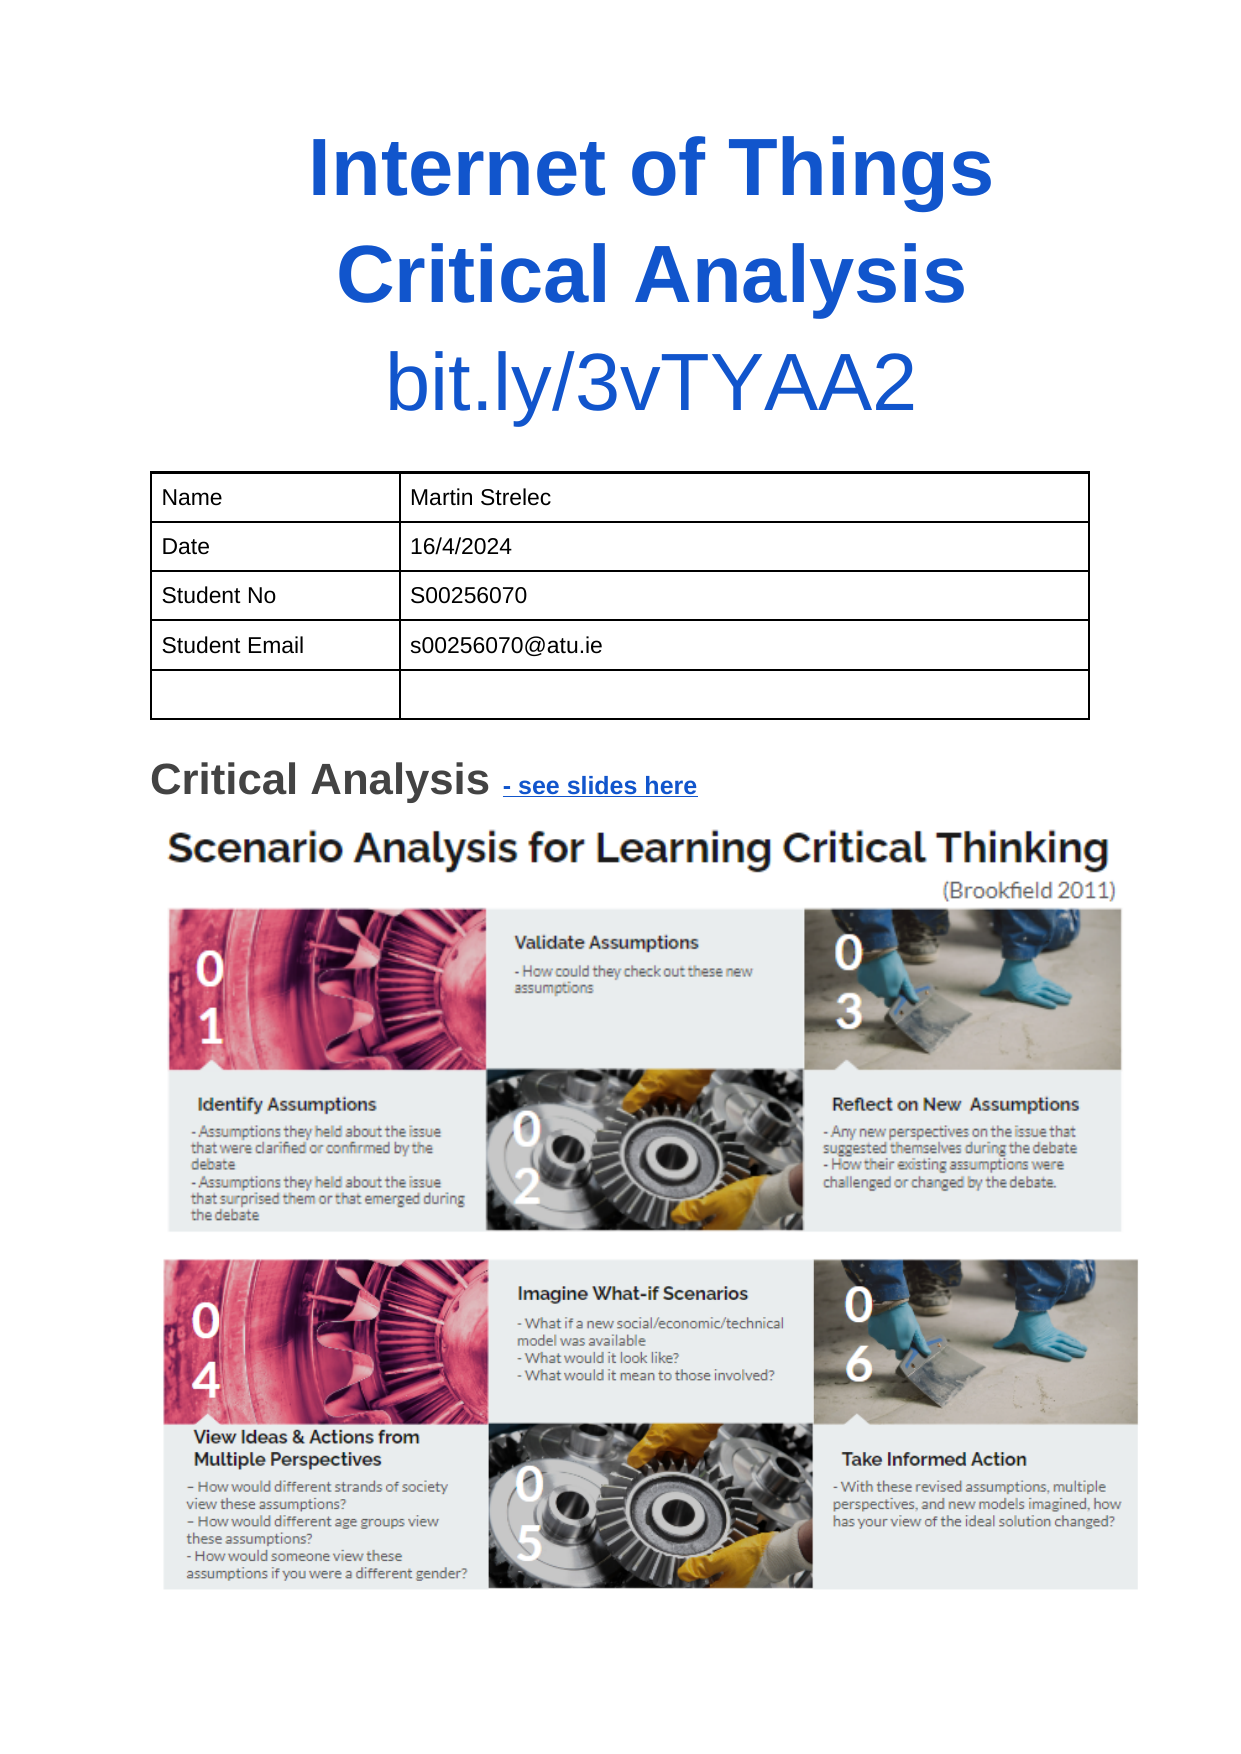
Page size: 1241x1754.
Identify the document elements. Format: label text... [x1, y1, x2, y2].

table_cell s00256070@atu.ie [401, 621, 1088, 668]
table_cell [401, 671, 1088, 718]
subtitle Critical Analysis - see slides here [150, 753, 1153, 803]
table_header Martin Strelec [401, 474, 1088, 521]
picture [150, 1253, 1154, 1597]
text bit.ly/3vTYAA2 [150, 334, 1153, 427]
table_header Name [152, 474, 399, 521]
table_cell 16/4/2024 [401, 523, 1088, 570]
picture [150, 820, 1141, 1250]
table_cell [152, 671, 399, 718]
text Critical Analysis [150, 226, 1153, 320]
table_cell Student Email [152, 621, 399, 668]
text Internet of Things [150, 119, 1153, 212]
table_cell Student No [152, 572, 399, 619]
table_cell Date [152, 523, 399, 570]
table_cell S00256070 [401, 572, 1088, 619]
